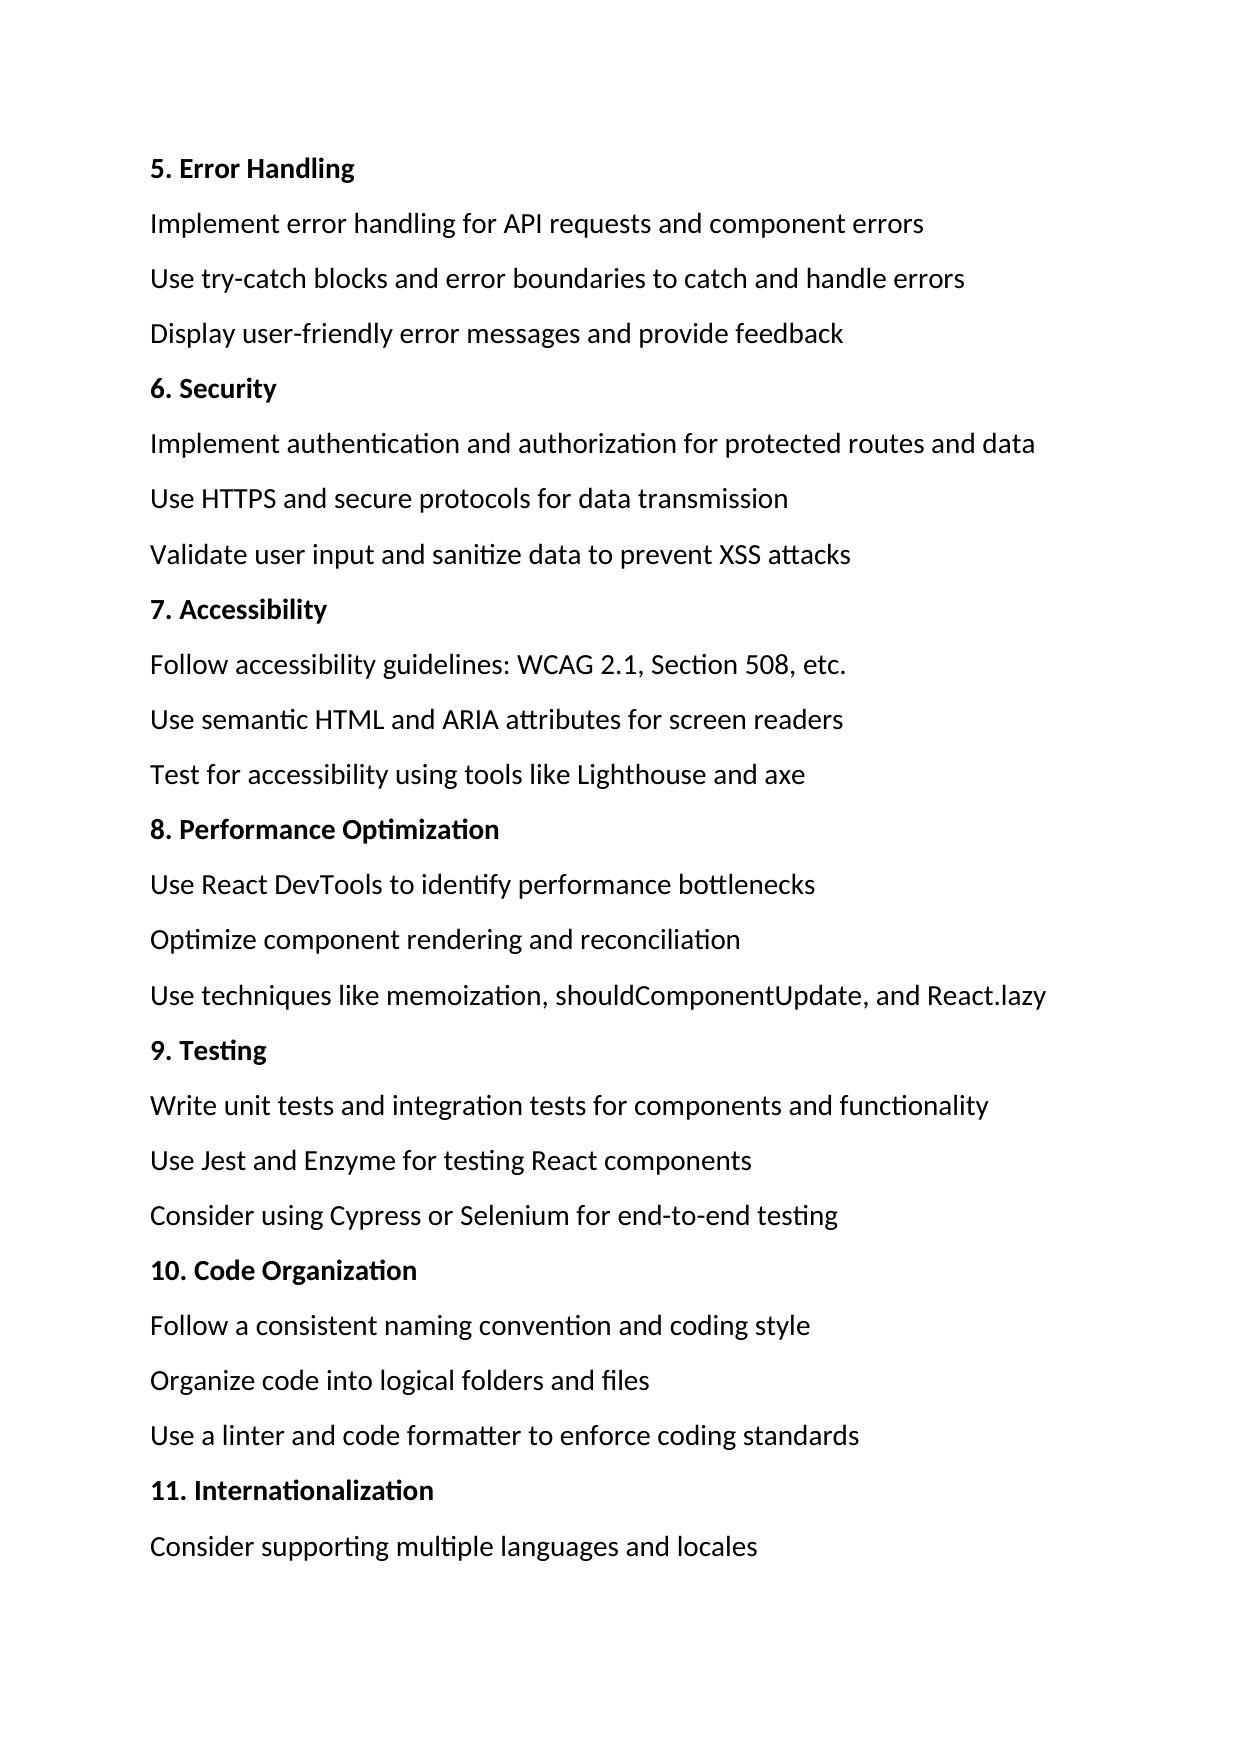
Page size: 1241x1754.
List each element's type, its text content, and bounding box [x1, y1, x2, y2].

text Use semantic HTML and ARIA attributes for screen readers [150, 701, 1090, 737]
text Follow a consistent naming convention and coding style [150, 1307, 1090, 1343]
text Use Jest and Enzyme for testing React components [150, 1142, 1090, 1177]
text Validate user input and sanitize data to prevent XSS attacks [150, 536, 1090, 571]
text 9. Testing [150, 1032, 1090, 1067]
text Use techniques like memoization, shouldComponentUpdate, and React.lazy [150, 977, 1090, 1012]
text Use a linter and code formatter to enforce coding standards [150, 1417, 1090, 1453]
text Use React DevTools to identify performance bottlenecks [150, 866, 1090, 902]
text Use try-catch blocks and error boundaries to catch and handle errors [150, 260, 1090, 296]
text Implement authentication and authorization for protected routes and data [150, 426, 1090, 461]
text Optimize component rendering and reconciliation [150, 921, 1090, 957]
text 11. Internationalization [150, 1472, 1090, 1508]
text Organize code into logical folders and files [150, 1362, 1090, 1398]
text Follow accessibility guidelines: WCAG 2.1, Section 508, etc. [150, 646, 1090, 682]
text 8. Performance Optimization [150, 811, 1090, 847]
text 6. Security [150, 370, 1090, 406]
text 10. Code Organization [150, 1252, 1090, 1288]
text Use HTTPS and secure protocols for data transmission [150, 481, 1090, 516]
text 5. Error Handling [150, 150, 1090, 186]
text 7. Accessibility [150, 591, 1090, 626]
text Test for accessibility using tools like Lighthouse and axe [150, 756, 1090, 792]
text Consider using Cypress or Selenium for end-to-end testing [150, 1197, 1090, 1233]
text Write unit tests and integration tests for components and functionality [150, 1087, 1090, 1122]
text Implement error handling for API requests and component errors [150, 205, 1090, 241]
text Display user-friendly error messages and provide feedback [150, 315, 1090, 351]
text Consider supporting multiple languages and locales [150, 1528, 1090, 1563]
